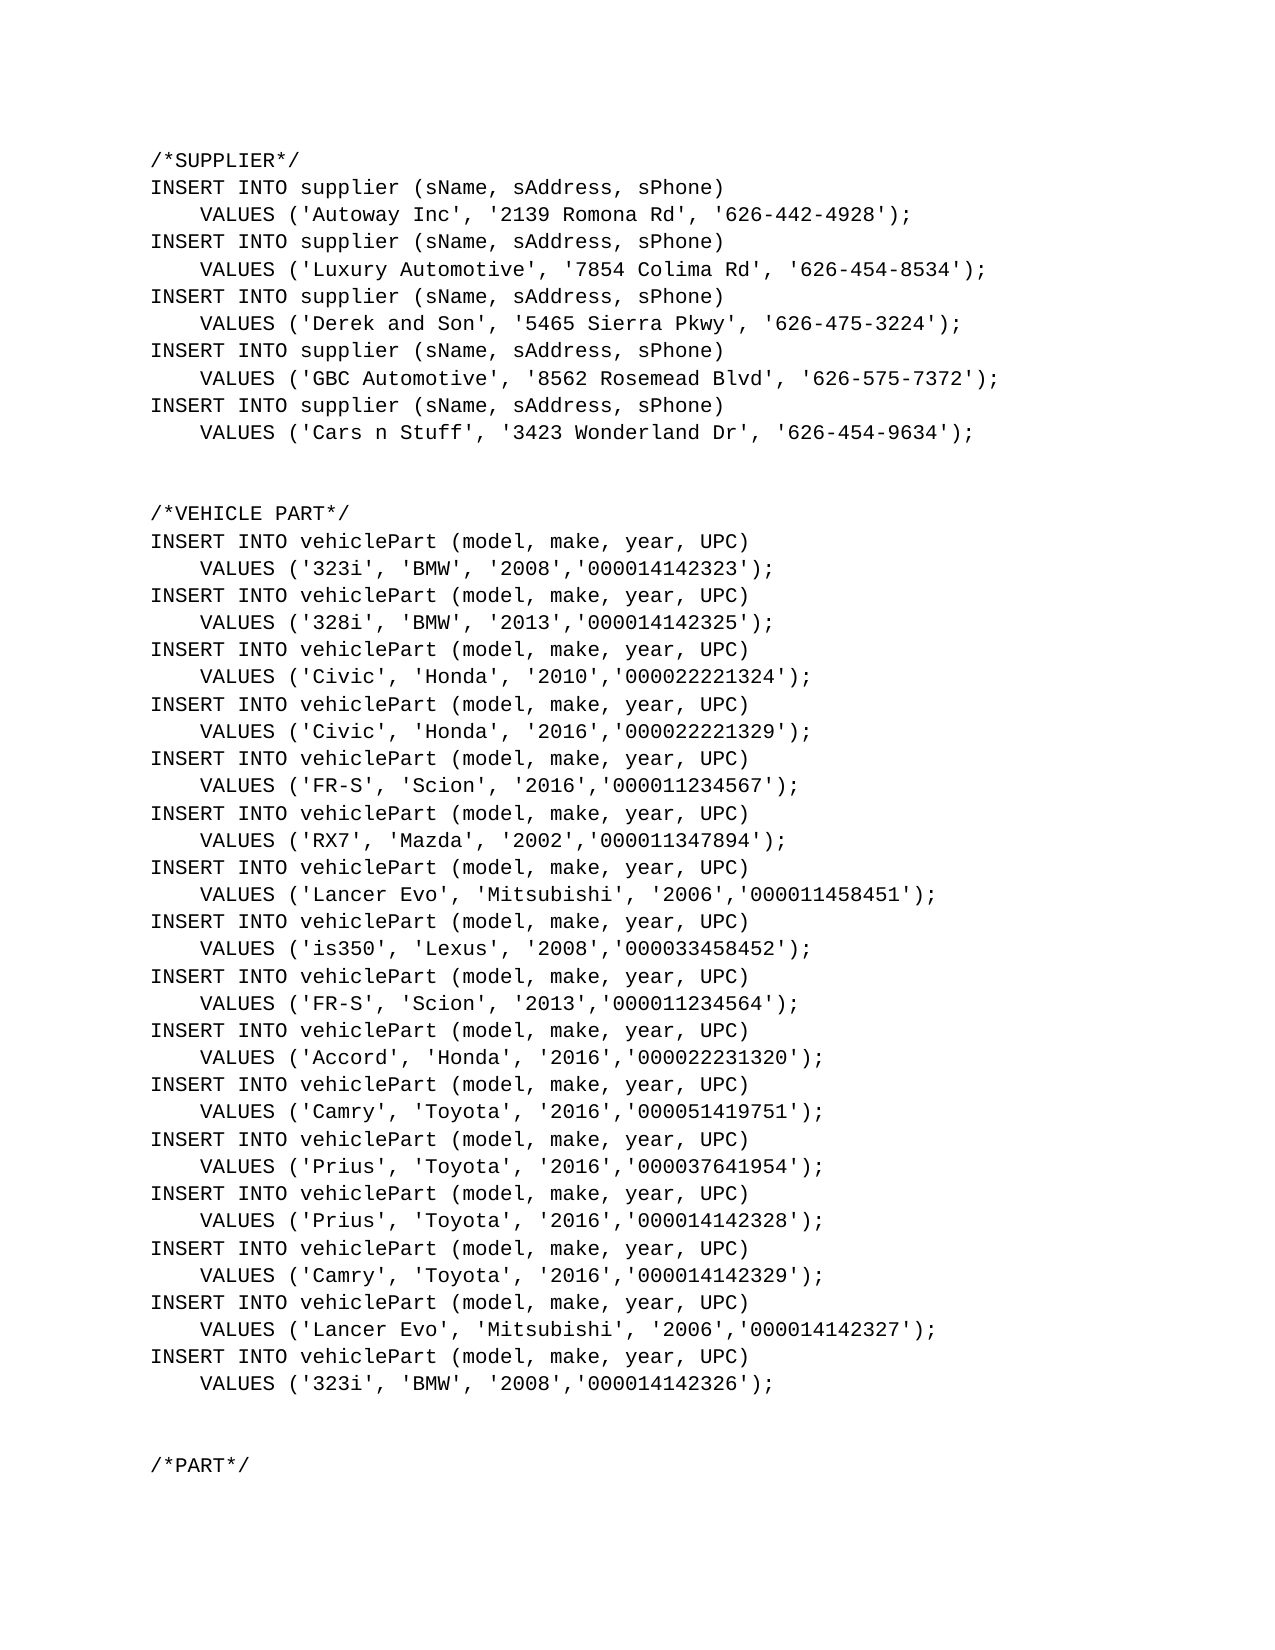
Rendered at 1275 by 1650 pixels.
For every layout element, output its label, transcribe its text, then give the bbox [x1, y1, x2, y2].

text VALUES ('Lancer Evo', 'Mitsubishi', '2006','000014142327'); [150, 1319, 1125, 1343]
text INSERT INTO vehiclePart (model, make, year, UPC) [150, 1020, 1125, 1044]
text INSERT INTO vehiclePart (model, make, year, UPC) [150, 911, 1125, 935]
text /*SUPPLIER*/ [150, 150, 1125, 174]
text INSERT INTO vehiclePart (model, make, year, UPC) [150, 748, 1125, 772]
text VALUES ('328i', 'BMW', '2013','000014142325'); [150, 612, 1125, 636]
text INSERT INTO vehiclePart (model, make, year, UPC) [150, 1346, 1125, 1370]
text INSERT INTO vehiclePart (model, make, year, UPC) [150, 585, 1125, 609]
text INSERT INTO supplier (sName, sAddress, sPhone) [150, 286, 1125, 309]
text VALUES ('Luxury Automotive', '7854 Colima Rd', '626-454-8534'); [150, 259, 1125, 282]
text INSERT INTO vehiclePart (model, make, year, UPC) [150, 639, 1125, 663]
text INSERT INTO vehiclePart (model, make, year, UPC) [150, 966, 1125, 989]
text VALUES ('323i', 'BMW', '2008','000014142323'); [150, 558, 1125, 581]
text VALUES ('FR-S', 'Scion', '2013','000011234564'); [150, 993, 1125, 1016]
text INSERT INTO vehiclePart (model, make, year, UPC) [150, 857, 1125, 881]
text VALUES ('Derek and Son', '5465 Sierra Pkwy', '626-475-3224'); [150, 313, 1125, 337]
text INSERT INTO supplier (sName, sAddress, sPhone) [150, 395, 1125, 418]
text VALUES ('Lancer Evo', 'Mitsubishi', '2006','000011458451'); [150, 884, 1125, 908]
text VALUES ('Prius', 'Toyota', '2016','000014142328'); [150, 1210, 1125, 1234]
text INSERT INTO vehiclePart (model, make, year, UPC) [150, 1183, 1125, 1207]
text VALUES ('Camry', 'Toyota', '2016','000051419751'); [150, 1102, 1125, 1125]
text VALUES ('Autoway Inc', '2139 Romona Rd', '626-442-4928'); [150, 204, 1125, 228]
text INSERT INTO vehiclePart (model, make, year, UPC) [150, 1237, 1125, 1261]
text /*PART*/ [150, 1455, 1125, 1479]
text VALUES ('FR-S', 'Scion', '2016','000011234567'); [150, 775, 1125, 799]
text INSERT INTO vehiclePart (model, make, year, UPC) [150, 1074, 1125, 1098]
text VALUES ('Camry', 'Toyota', '2016','000014142329'); [150, 1265, 1125, 1288]
text INSERT INTO vehiclePart (model, make, year, UPC) [150, 531, 1125, 554]
text INSERT INTO vehiclePart (model, make, year, UPC) [150, 694, 1125, 717]
text INSERT INTO vehiclePart (model, make, year, UPC) [150, 1292, 1125, 1316]
text VALUES ('Civic', 'Honda', '2010','000022221324'); [150, 667, 1125, 690]
text VALUES ('RX7', 'Mazda', '2002','000011347894'); [150, 830, 1125, 853]
text /*VEHICLE PART*/ [150, 503, 1125, 527]
text INSERT INTO supplier (sName, sAddress, sPhone) [150, 232, 1125, 255]
text VALUES ('Prius', 'Toyota', '2016','000037641954'); [150, 1156, 1125, 1179]
text INSERT INTO vehiclePart (model, make, year, UPC) [150, 802, 1125, 826]
text VALUES ('Cars n Stuff', '3423 Wonderland Dr', '626-454-9634'); [150, 422, 1125, 446]
text INSERT INTO supplier (sName, sAddress, sPhone) [150, 177, 1125, 201]
text VALUES ('Civic', 'Honda', '2016','000022221329'); [150, 721, 1125, 744]
text VALUES ('is350', 'Lexus', '2008','000033458452'); [150, 938, 1125, 962]
text INSERT INTO vehiclePart (model, make, year, UPC) [150, 1129, 1125, 1152]
text VALUES ('Accord', 'Honda', '2016','000022231320'); [150, 1047, 1125, 1071]
text VALUES ('GBC Automotive', '8562 Rosemead Blvd', '626-575-7372'); [150, 367, 1125, 391]
text INSERT INTO supplier (sName, sAddress, sPhone) [150, 340, 1125, 364]
text VALUES ('323i', 'BMW', '2008','000014142326'); [150, 1373, 1125, 1397]
